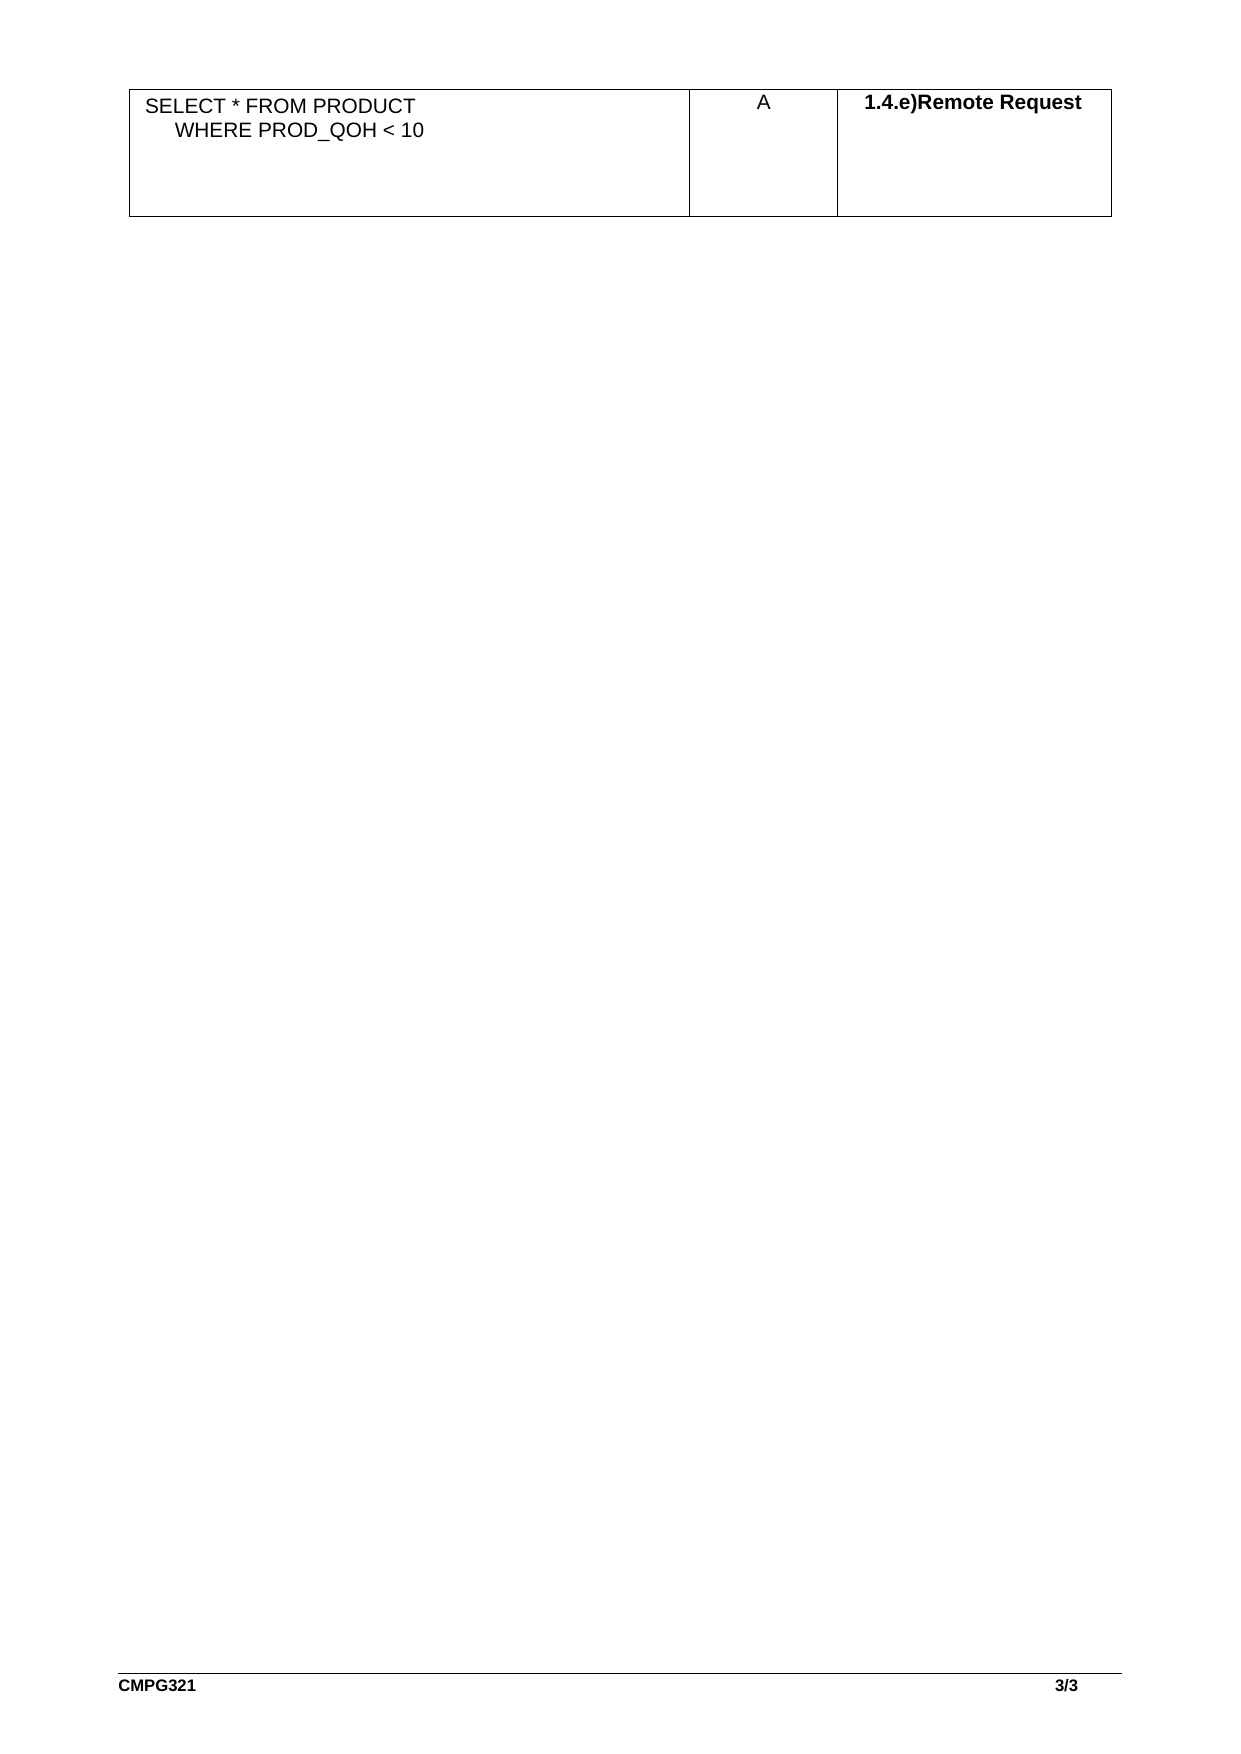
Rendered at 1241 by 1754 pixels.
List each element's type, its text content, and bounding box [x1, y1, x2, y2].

table_cell 1.4.e)Remote Request [838, 90, 1111, 216]
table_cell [130, 90, 689, 216]
table_cell A [690, 90, 837, 216]
